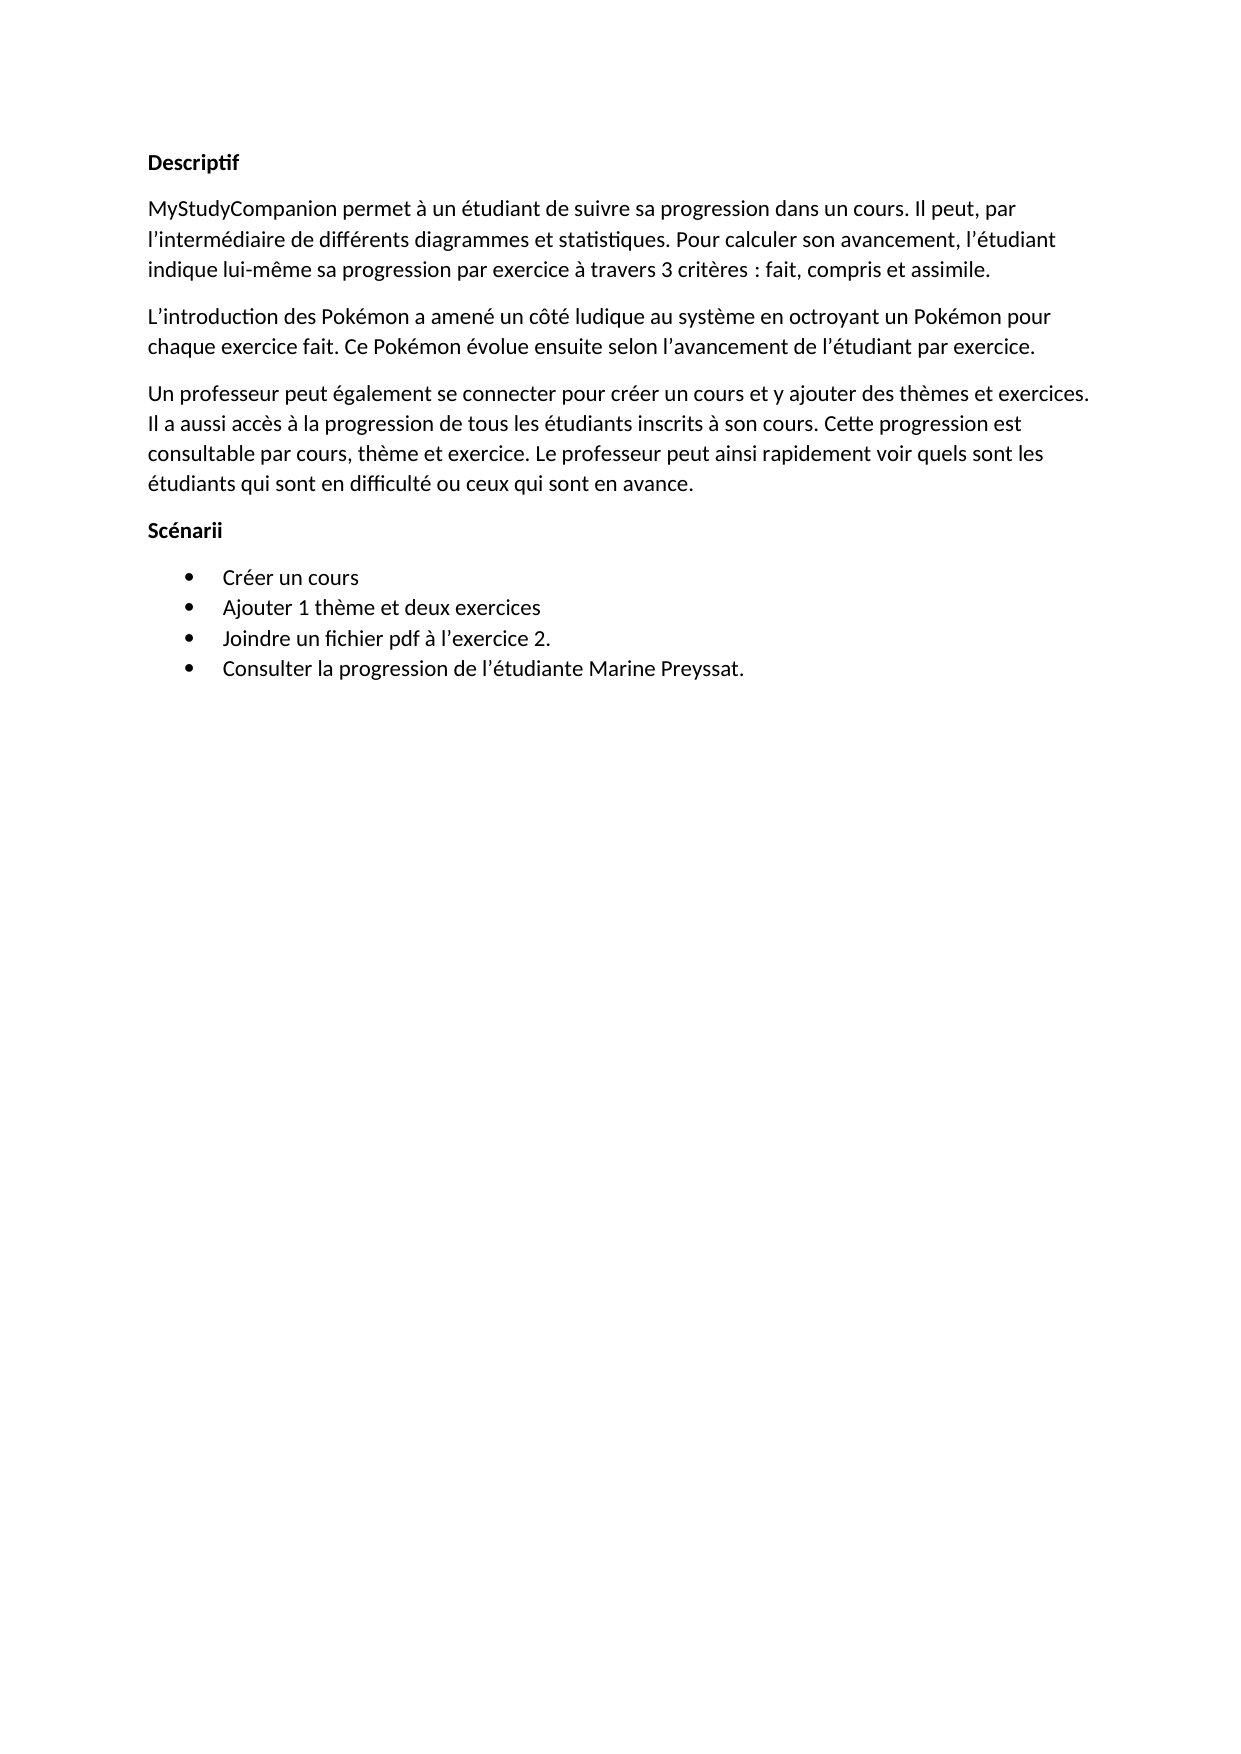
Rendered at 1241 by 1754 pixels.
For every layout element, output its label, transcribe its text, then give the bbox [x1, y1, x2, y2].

text L’introduction des Pokémon a amené un côté ludique au système en octroyant un Pokémon pour chaque exercice fait. Ce Pokémon évolue ensuite selon l’avancement de l’étudiant par exercice. [148, 302, 1093, 360]
text Scénarii [148, 516, 1093, 544]
text Un professeur peut également se connecter pour créer un cours et y ajouter des thèmes et exercices. Il a aussi accès à la progression de tous les étudiants inscrits à son cours. Cette progression est consultable par cours, thème et exercice. Le professeur peut ainsi rapidement voir quels sont les étudiants qui sont en difficulté ou ceux qui sont en avance. [148, 379, 1093, 497]
list Joindre un fichier pdf à l’exercice 2. [185, 624, 1093, 652]
list Créer un cours [185, 563, 1093, 591]
list Consulter la progression de l’étudiante Marine Preyssat. [185, 654, 1093, 682]
text MyStudyCompanion permet à un étudiant de suivre sa progression dans un cours. Il peut, par l’intermédiaire de différents diagrammes et statistiques. Pour calculer son avancement, l’étudiant indique lui-même sa progression par exercice à travers 3 critères : fait, compris et assimile. [148, 194, 1093, 283]
text Descriptif [148, 148, 1093, 176]
list Ajouter 1 thème et deux exercices [185, 593, 1093, 621]
